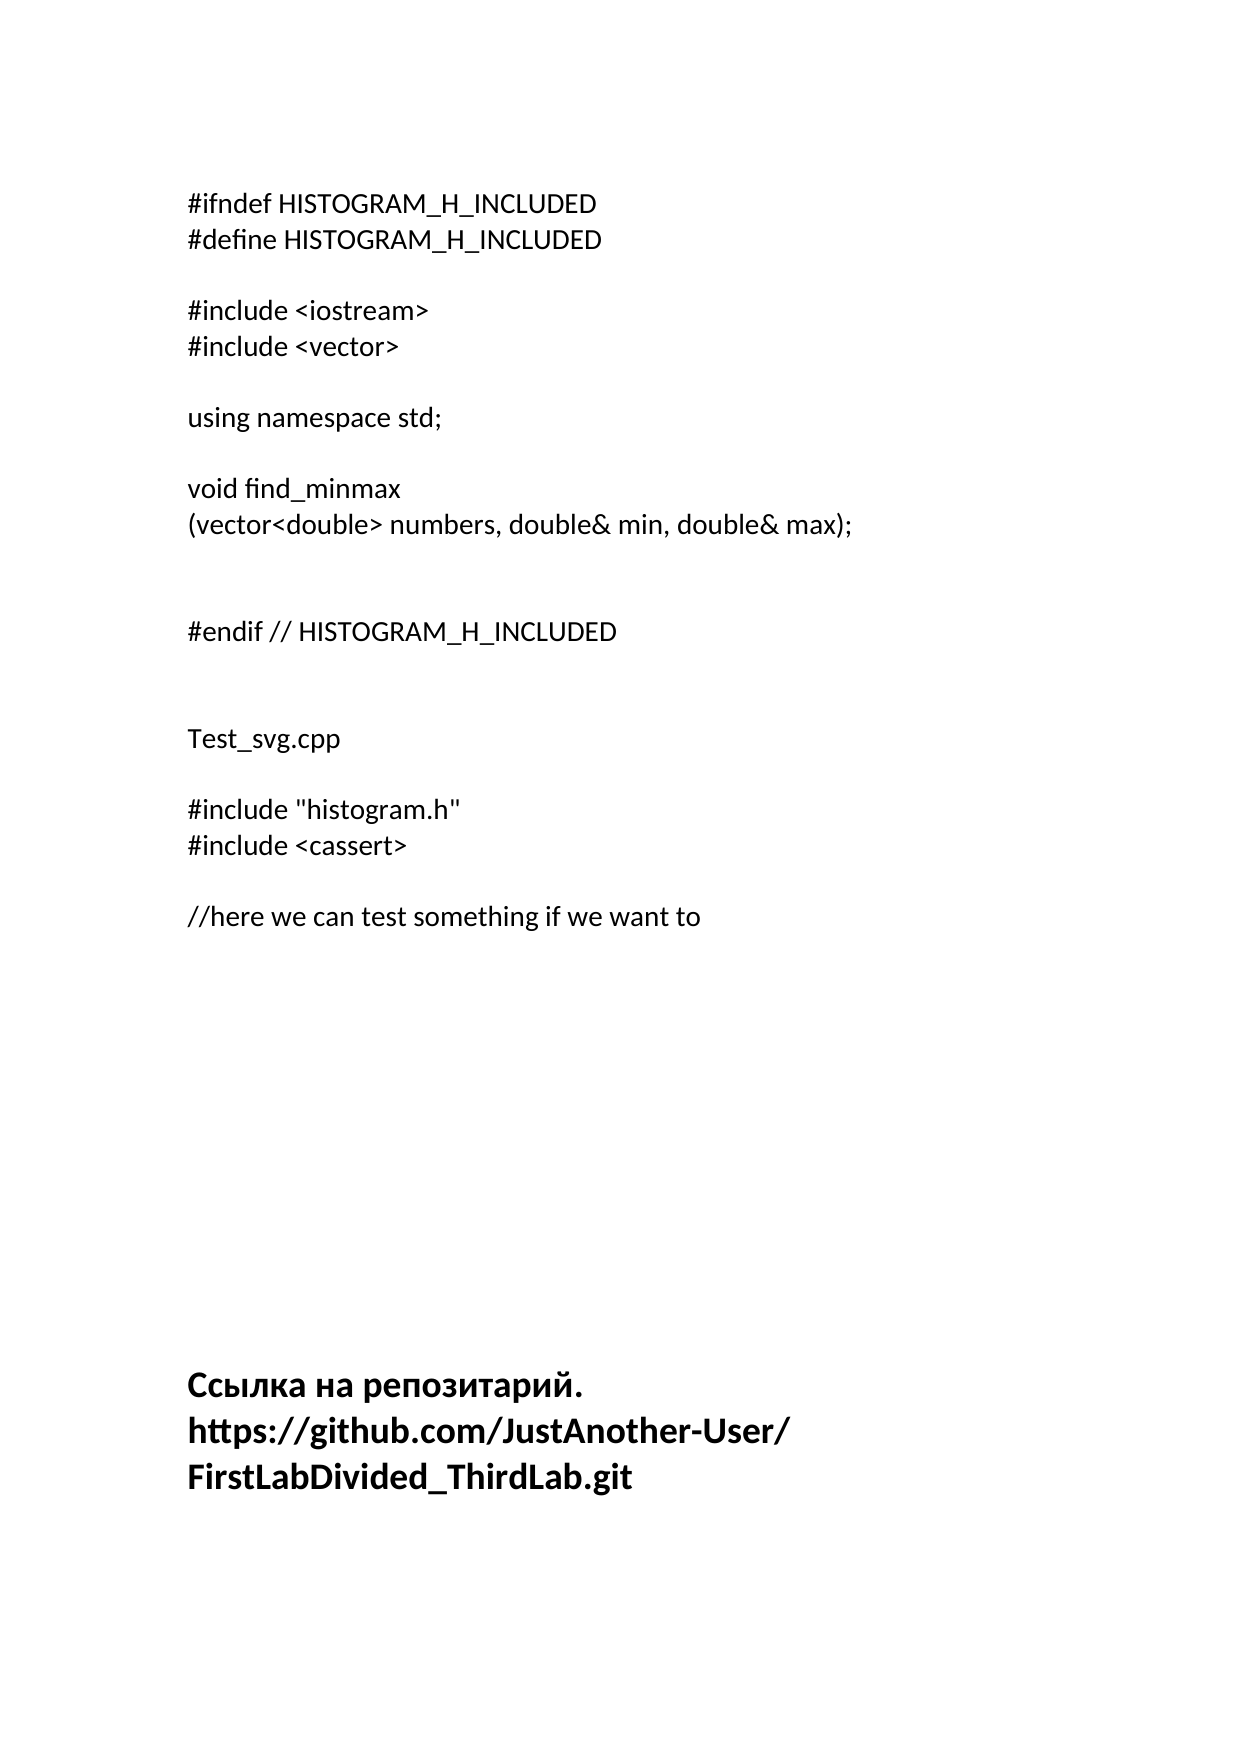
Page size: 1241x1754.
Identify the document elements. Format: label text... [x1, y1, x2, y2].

text #include <iostream> [187, 292, 1053, 328]
text (vector<double> numbers, double& min, double& max); [187, 506, 1053, 542]
text using namespace std; [187, 399, 1053, 435]
text #define HISTOGRAM_H_INCLUDED [187, 221, 1053, 257]
text #include "histogram.h" [187, 791, 1053, 827]
text #include <cassert> [187, 827, 1053, 862]
text #ifndef HISTOGRAM_H_INCLUDED [187, 186, 1053, 221]
text https://github.com/JustAnother-User/FirstLabDivided_ThirdLab.git [187, 1407, 1053, 1499]
text Ссылка на репозитарий. [187, 1361, 1053, 1407]
text #endif // HISTOGRAM_H_INCLUDED [187, 613, 1053, 649]
text Test_svg.cpp [187, 720, 1053, 756]
text //here we can test something if we want to [187, 898, 1053, 934]
text #include <vector> [187, 328, 1053, 364]
text void find_minmax [187, 471, 1053, 506]
